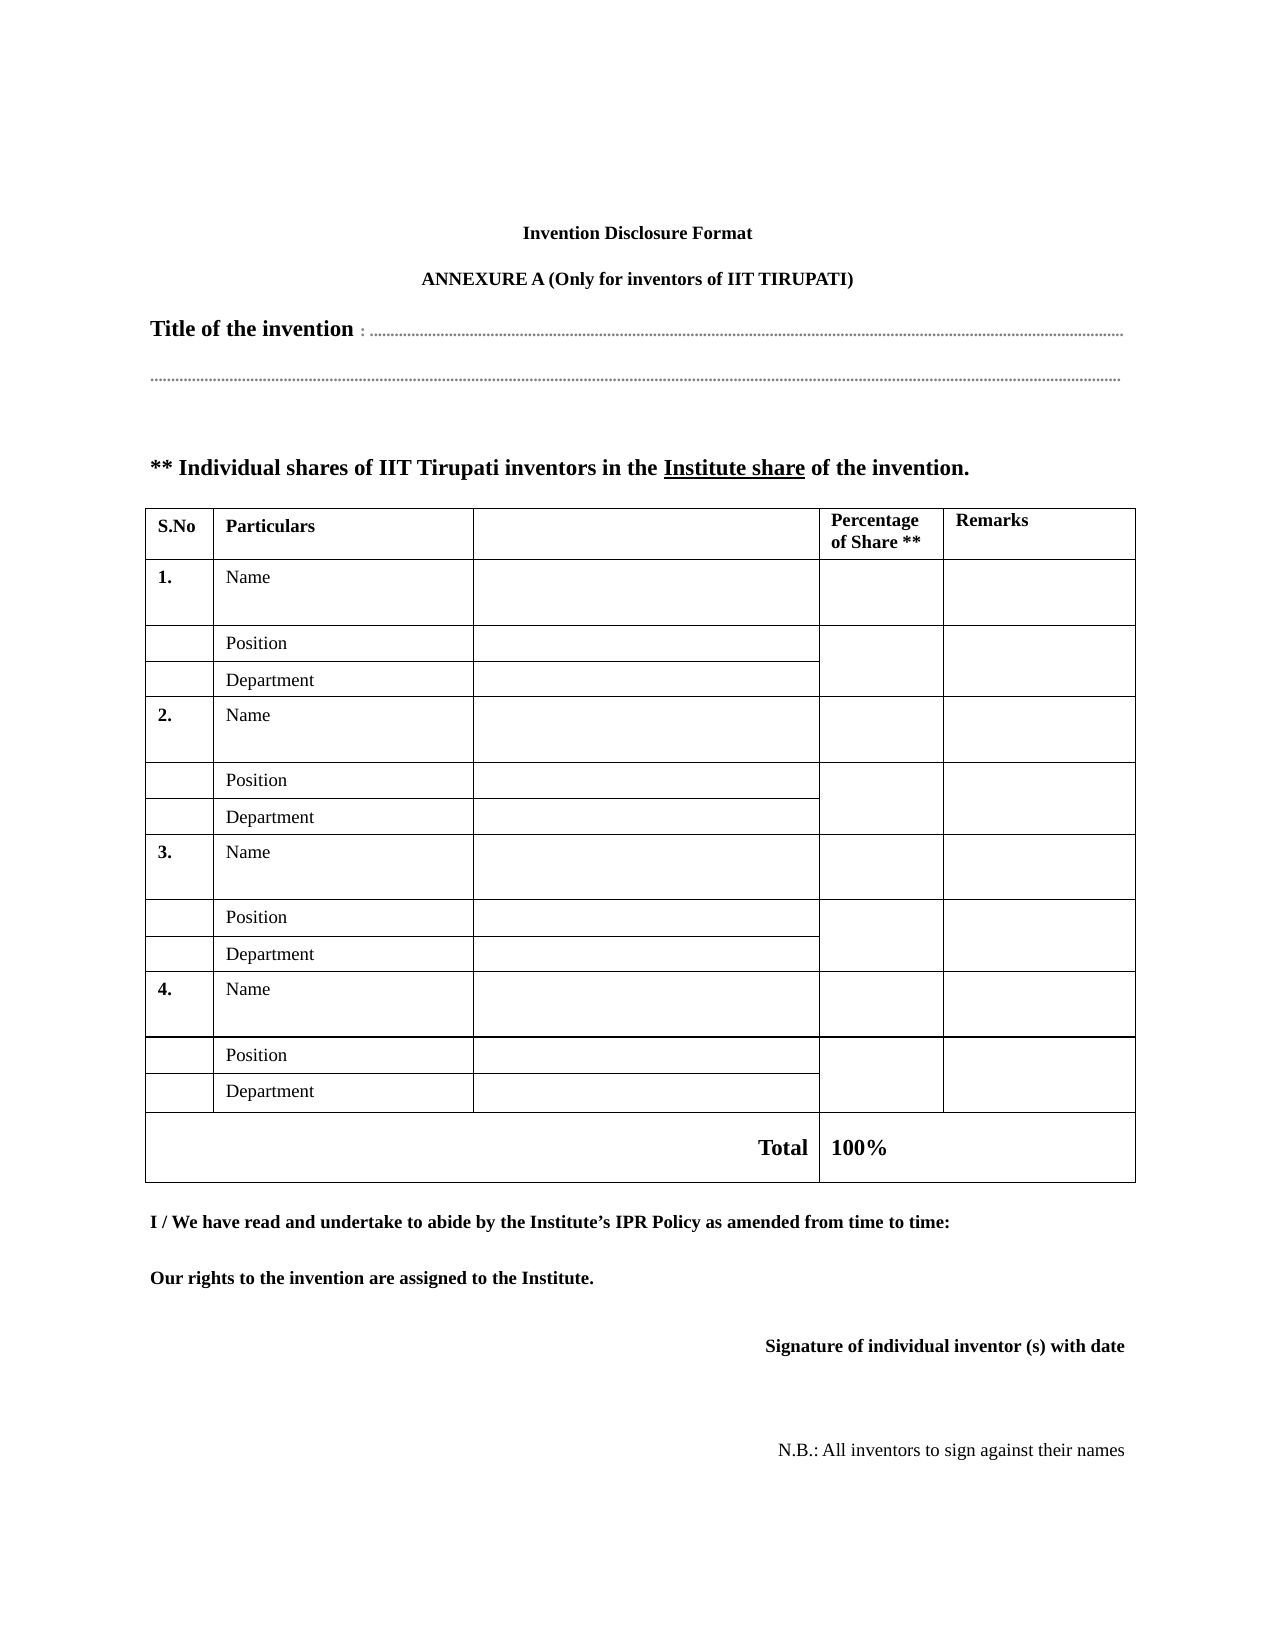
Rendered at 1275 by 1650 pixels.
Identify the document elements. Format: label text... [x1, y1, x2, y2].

table_cell [820, 626, 943, 696]
table_cell [944, 835, 1135, 899]
table_cell [474, 937, 819, 971]
table_cell [820, 900, 943, 971]
table_cell [474, 1038, 819, 1073]
table_cell [474, 763, 819, 798]
table_cell [474, 900, 819, 936]
table_cell [474, 972, 819, 1036]
table_cell Position [214, 1038, 473, 1073]
table_cell [474, 799, 819, 833]
table_header [474, 509, 819, 559]
table_cell [474, 835, 819, 899]
text Our rights to the invention are assigned to the Institute. [150, 1267, 1135, 1288]
table_cell Department [214, 1074, 473, 1112]
table_cell [146, 763, 213, 798]
table_cell 1. [146, 560, 213, 625]
table_cell Department [214, 662, 473, 696]
table_header S.No [146, 509, 213, 559]
table_cell [146, 1038, 213, 1073]
text N.B.: All inventors to sign against their names [150, 1439, 1125, 1460]
table_cell [820, 697, 943, 762]
table_cell [944, 972, 1135, 1036]
table_header Percentage of Share ** [820, 509, 943, 559]
table_cell [146, 662, 213, 696]
text Signature of individual inventor (s) with date [150, 1335, 1125, 1356]
table_cell [146, 937, 213, 971]
table_cell [820, 835, 943, 899]
table_cell [474, 560, 819, 625]
text Invention Disclosure Format [150, 222, 1125, 243]
text ......................................................................................................................................................................................................................................... [150, 366, 1125, 385]
table_cell [146, 1074, 213, 1112]
table_cell [944, 763, 1135, 833]
table_cell Position [214, 763, 473, 798]
table_cell [146, 626, 213, 661]
table_cell [474, 626, 819, 661]
table_cell 4. [146, 972, 213, 1036]
table_cell [820, 560, 943, 625]
table_header Particulars [214, 509, 473, 559]
table_cell 100% [820, 1113, 1135, 1182]
table_cell [820, 972, 943, 1036]
table_cell [474, 1074, 819, 1112]
table_cell Department [214, 799, 473, 833]
table_cell [944, 697, 1135, 762]
table_cell Name [214, 560, 473, 625]
table_cell [146, 799, 213, 833]
table_cell [146, 900, 213, 936]
table_cell [820, 1038, 943, 1112]
table_header Remarks [944, 509, 1135, 559]
table_cell [944, 900, 1135, 971]
table_cell 2. [146, 697, 213, 762]
text I / We have read and undertake to abide by the Institute’s IPR Policy as amended from time to time: [150, 1211, 1135, 1233]
table_cell Name [214, 697, 473, 762]
text ANNEXURE A (Only for inventors of IIT TIRUPATI) [150, 268, 1125, 290]
table_cell [820, 763, 943, 833]
table_cell Total [146, 1113, 819, 1182]
table_cell [474, 697, 819, 762]
text ** Individual shares of IIT Tirupati inventors in the Institute share of the invention. [150, 454, 1125, 481]
table_cell [944, 560, 1135, 625]
table_cell Position [214, 900, 473, 936]
table_cell Department [214, 937, 473, 971]
table_cell Name [214, 972, 473, 1036]
text Title of the invention : ..................................................................................................................................................................................... [150, 315, 1125, 341]
table_cell Position [214, 626, 473, 661]
table_cell Name [214, 835, 473, 899]
table_cell [944, 626, 1135, 696]
table_cell 3. [146, 835, 213, 899]
table_cell [944, 1038, 1135, 1112]
table_cell [474, 662, 819, 696]
